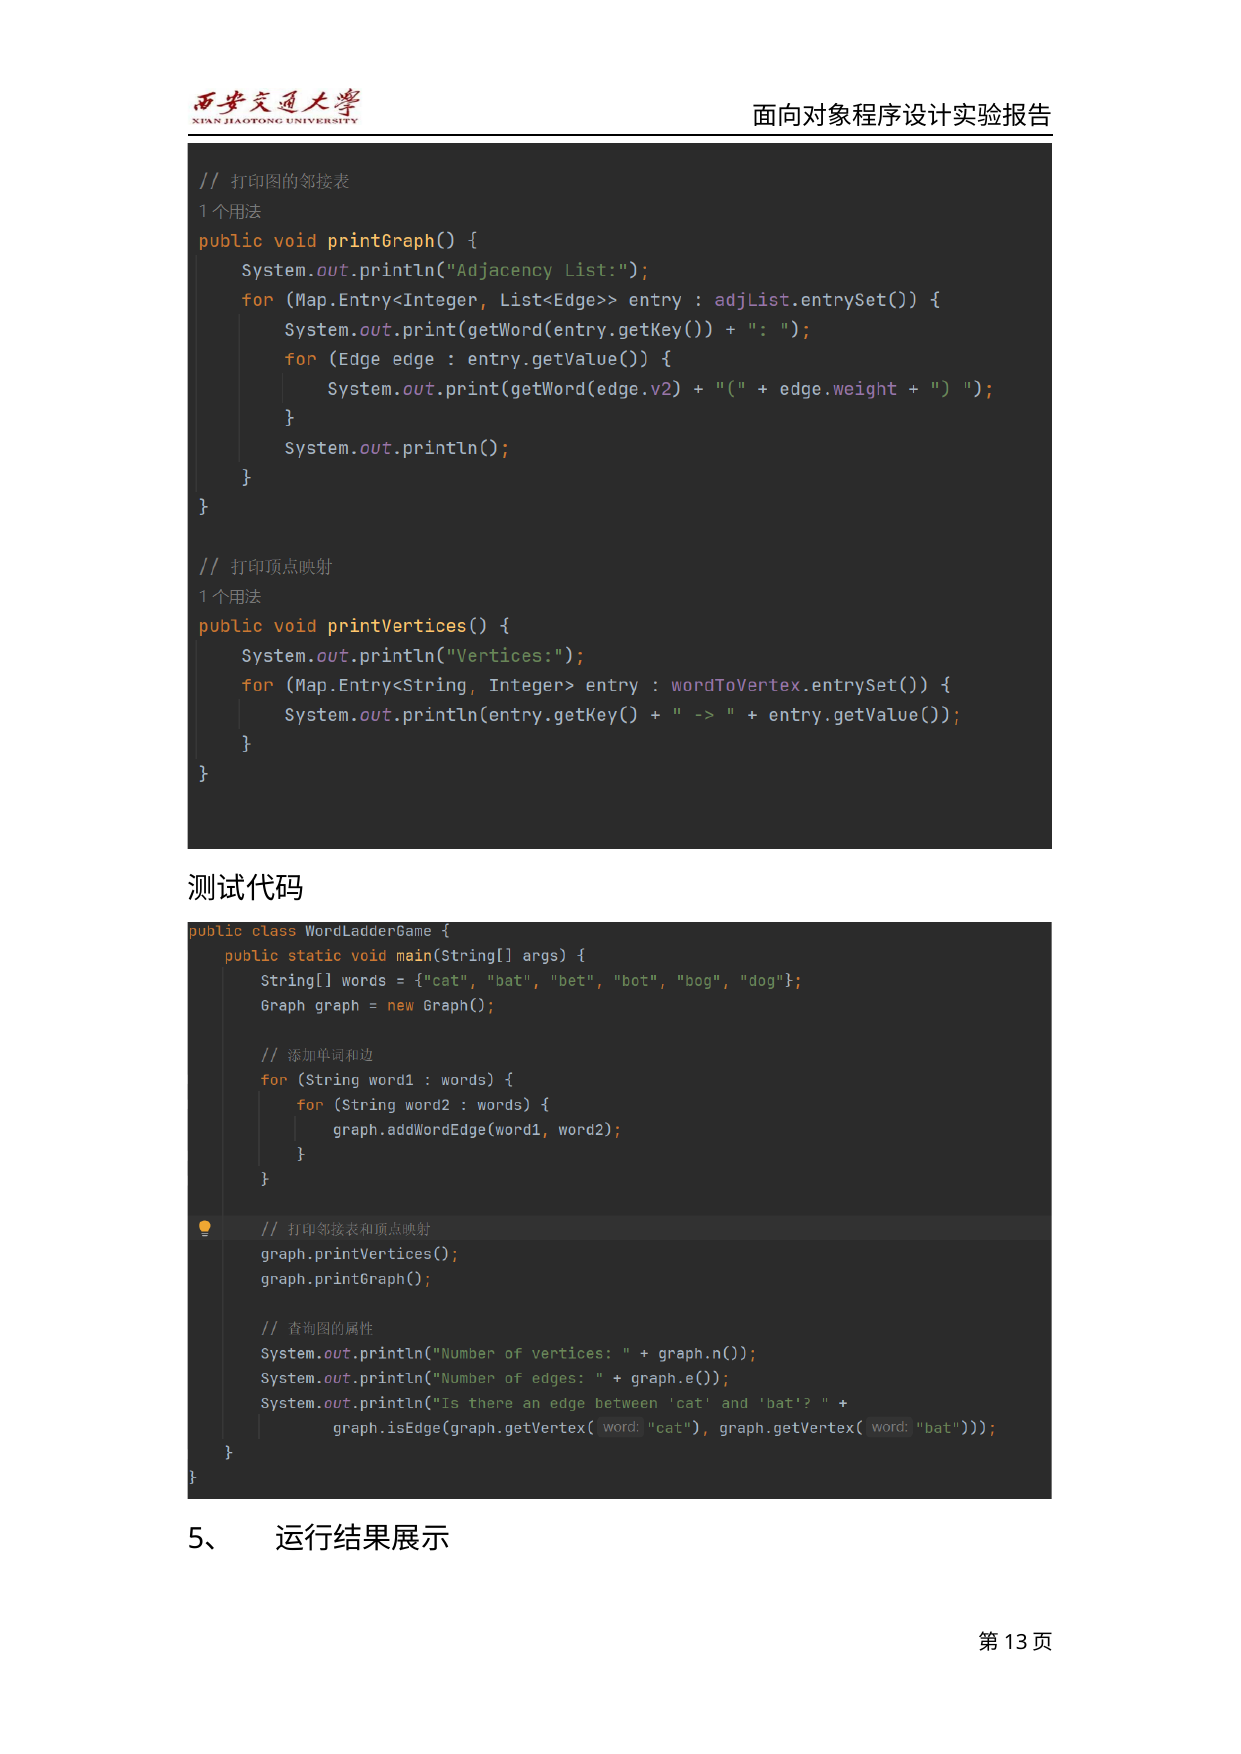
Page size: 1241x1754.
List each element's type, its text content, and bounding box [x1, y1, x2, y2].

list 测试代码 [187, 853, 1053, 918]
picture [187, 143, 1052, 849]
list 运行结果展示 [187, 1503, 1053, 1568]
picture [187, 88, 363, 125]
picture [187, 922, 1052, 1499]
